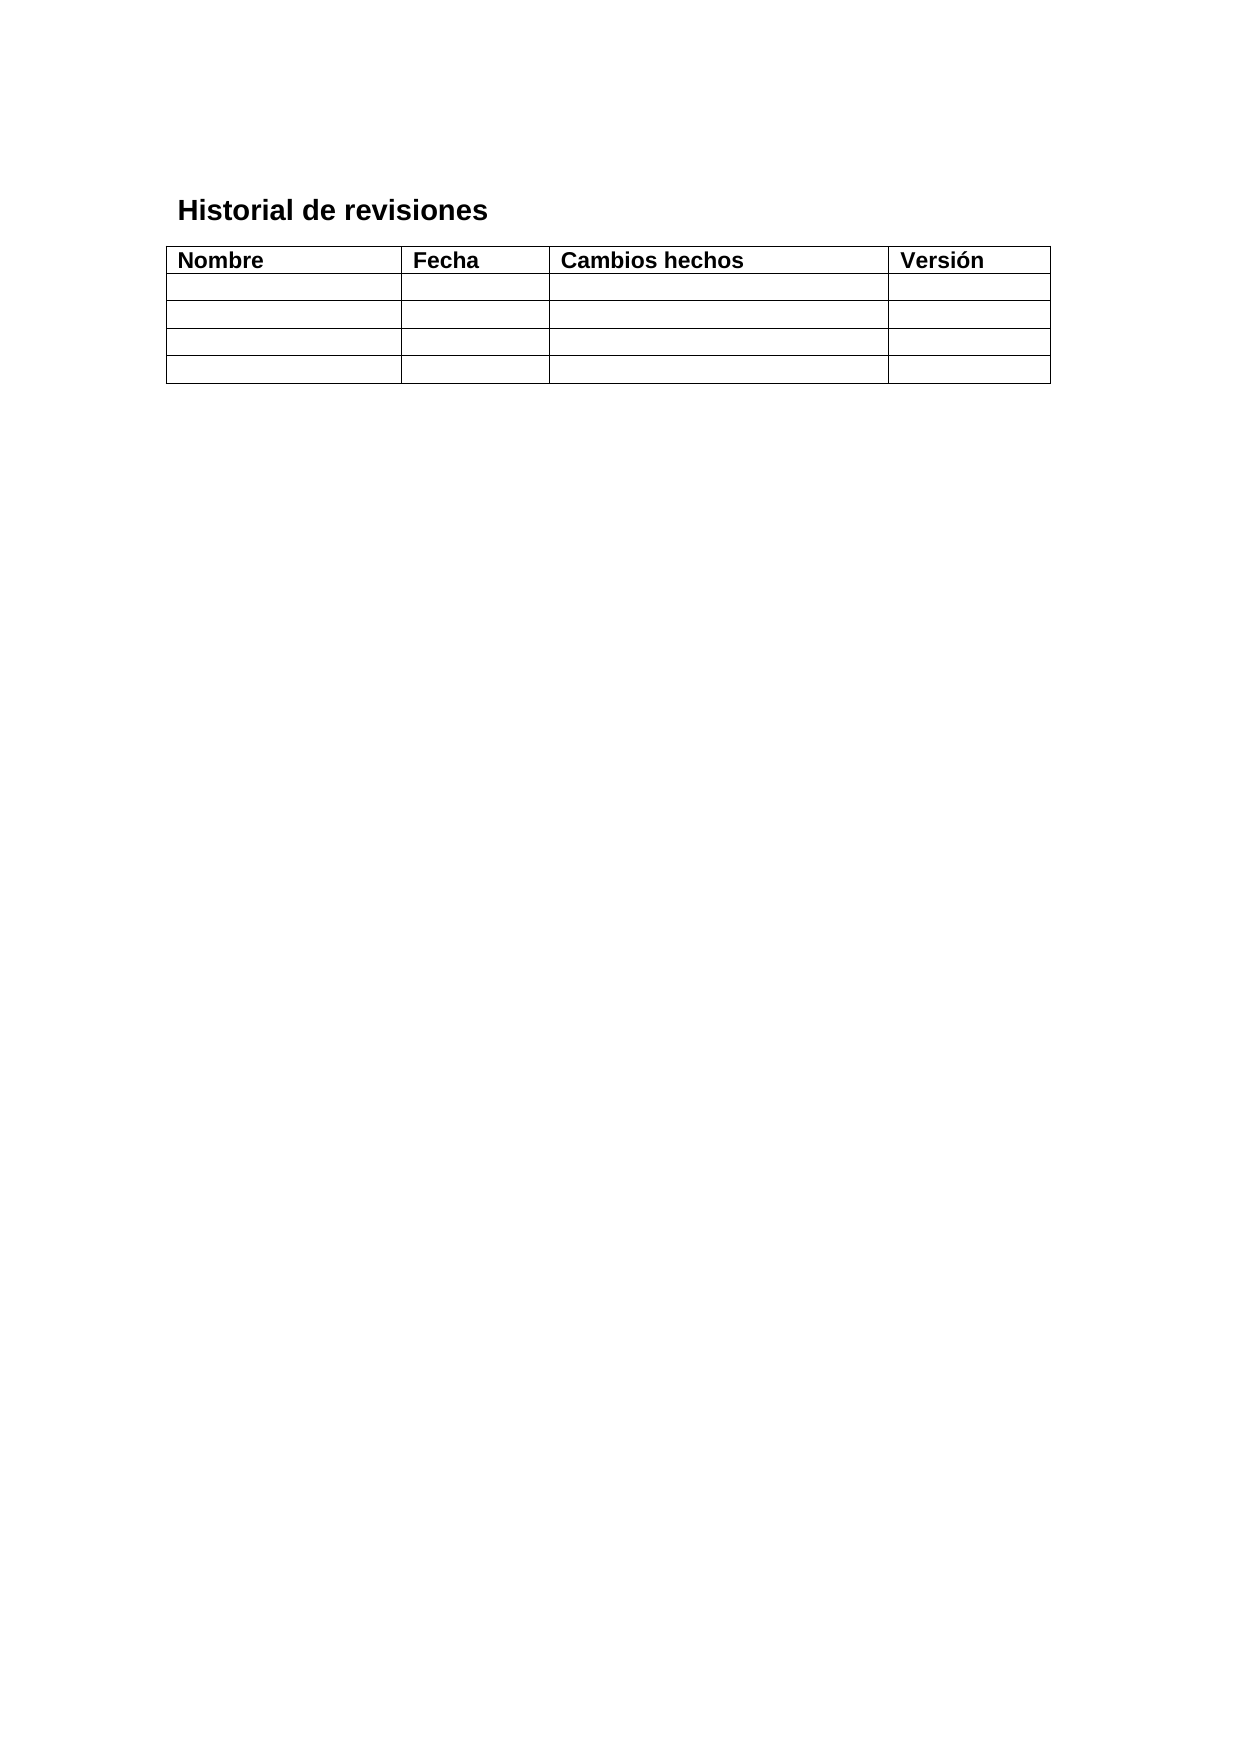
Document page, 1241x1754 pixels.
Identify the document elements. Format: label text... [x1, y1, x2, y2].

table_cell [402, 301, 549, 328]
table_cell [167, 329, 401, 355]
table_cell [889, 329, 1050, 355]
table_cell [889, 356, 1050, 382]
text Historial de revisiones [177, 193, 1107, 226]
table_cell [167, 301, 401, 328]
table_header Versión [889, 247, 1050, 273]
table_cell [889, 301, 1050, 328]
table_header Fecha [402, 247, 549, 273]
table_cell [402, 274, 549, 300]
table_cell [550, 274, 888, 300]
table_cell [550, 301, 888, 328]
table_cell [402, 329, 549, 355]
table_cell [167, 356, 401, 382]
table_cell [889, 274, 1050, 300]
table_cell [402, 356, 549, 382]
table_header Cambios hechos [550, 247, 888, 273]
table_cell [550, 356, 888, 382]
table_cell [550, 329, 888, 355]
table_cell [167, 274, 401, 300]
table_header Nombre [167, 247, 401, 273]
